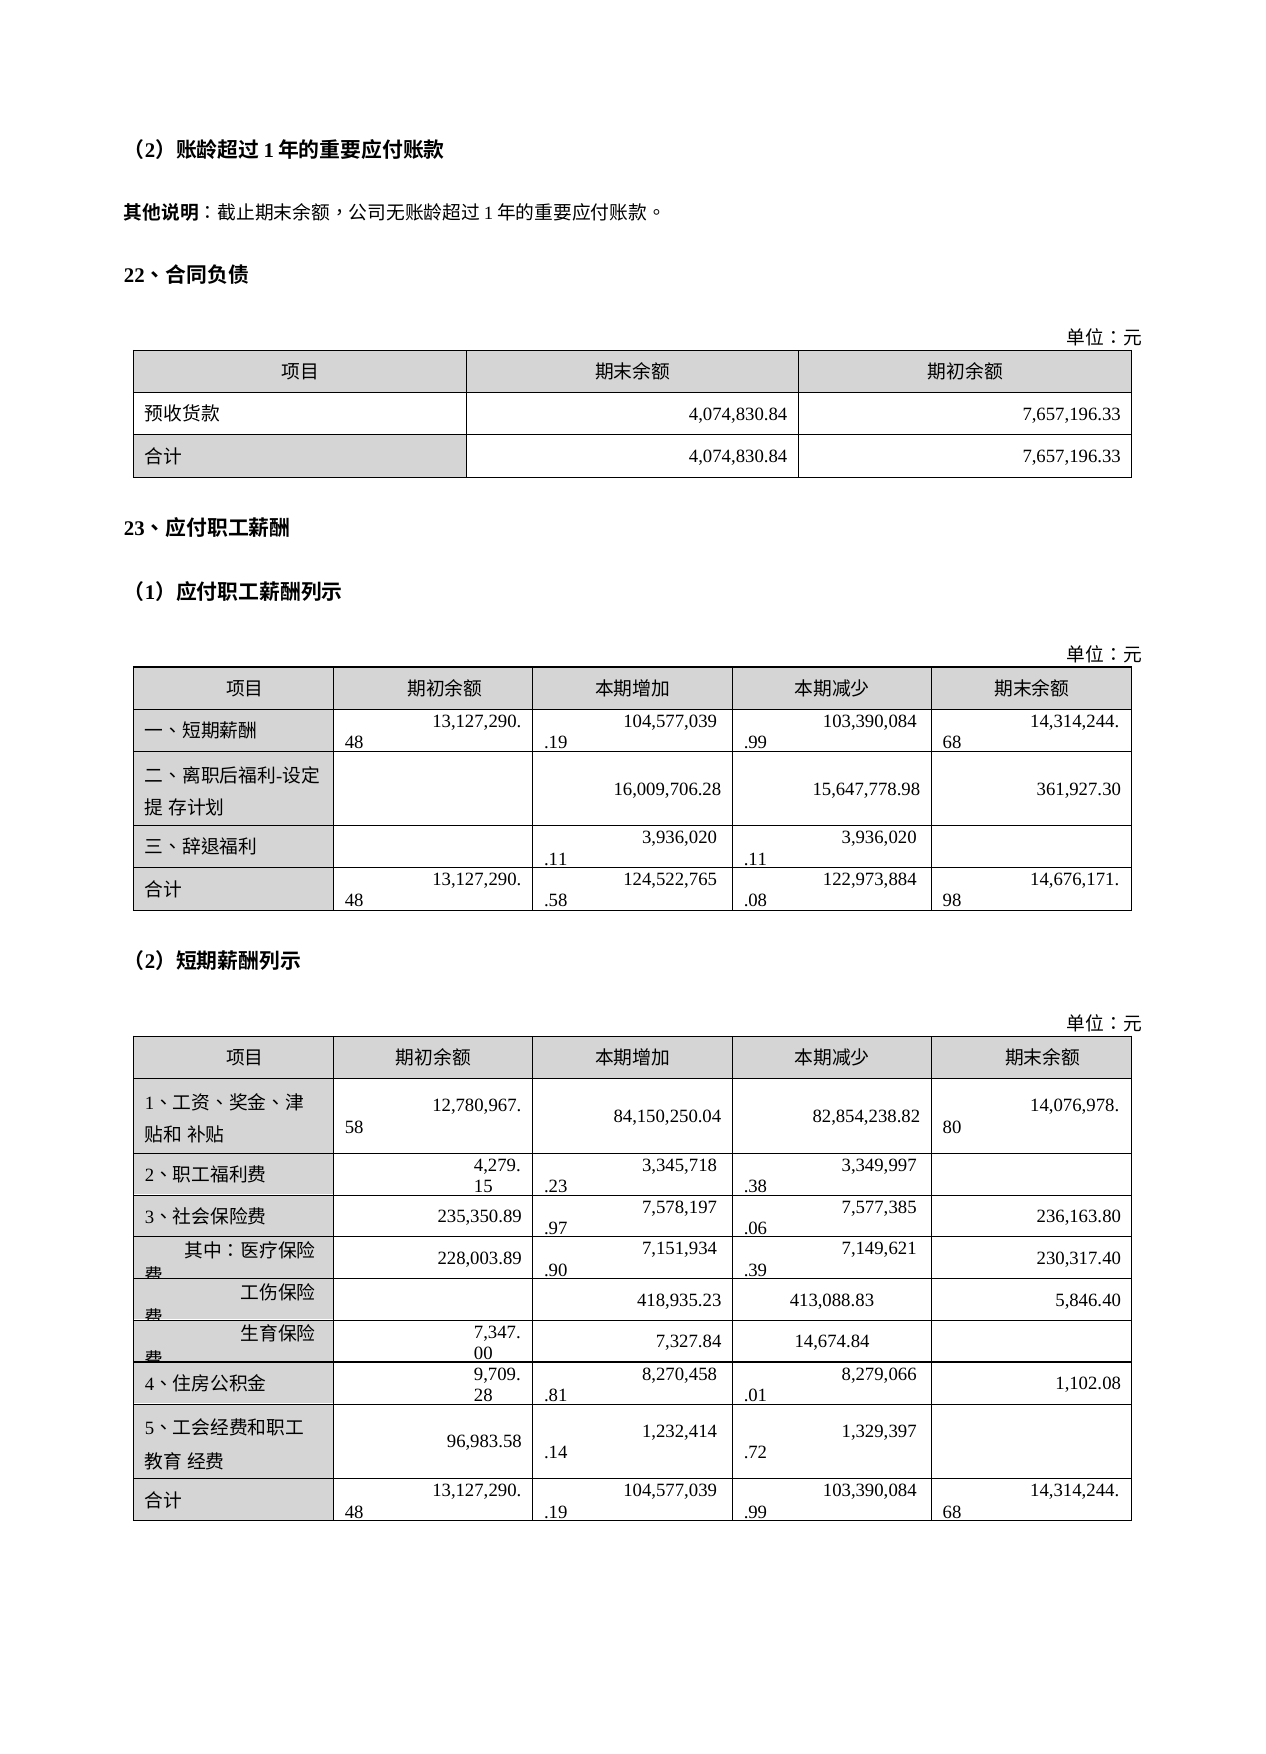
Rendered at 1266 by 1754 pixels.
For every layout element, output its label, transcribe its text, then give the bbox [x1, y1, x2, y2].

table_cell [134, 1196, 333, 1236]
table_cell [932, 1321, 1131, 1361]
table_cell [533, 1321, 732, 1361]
subtitle （2）账龄超过1年的重要应付账款 [124, 136, 1142, 164]
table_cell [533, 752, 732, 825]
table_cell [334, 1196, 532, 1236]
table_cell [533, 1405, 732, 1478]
subtitle 22、合同负债 [124, 260, 1142, 289]
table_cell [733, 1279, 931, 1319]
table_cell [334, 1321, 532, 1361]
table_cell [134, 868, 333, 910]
subtitle 23、应付职工薪酬 [124, 513, 1142, 542]
text 单位：元 [124, 1010, 1142, 1036]
text 其他说明：截止期末余额，公司无账龄超过1年的重要应付账款。 [124, 199, 1142, 225]
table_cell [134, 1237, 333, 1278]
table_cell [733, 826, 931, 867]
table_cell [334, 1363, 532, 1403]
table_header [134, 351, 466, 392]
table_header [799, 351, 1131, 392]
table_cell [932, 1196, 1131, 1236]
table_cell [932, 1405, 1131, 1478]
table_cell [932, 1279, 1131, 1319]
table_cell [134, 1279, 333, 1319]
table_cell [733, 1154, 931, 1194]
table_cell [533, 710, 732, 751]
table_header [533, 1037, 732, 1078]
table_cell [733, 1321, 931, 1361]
text 单位：元 [124, 324, 1142, 350]
subtitle （1）应付职工薪酬列示 [124, 577, 1142, 605]
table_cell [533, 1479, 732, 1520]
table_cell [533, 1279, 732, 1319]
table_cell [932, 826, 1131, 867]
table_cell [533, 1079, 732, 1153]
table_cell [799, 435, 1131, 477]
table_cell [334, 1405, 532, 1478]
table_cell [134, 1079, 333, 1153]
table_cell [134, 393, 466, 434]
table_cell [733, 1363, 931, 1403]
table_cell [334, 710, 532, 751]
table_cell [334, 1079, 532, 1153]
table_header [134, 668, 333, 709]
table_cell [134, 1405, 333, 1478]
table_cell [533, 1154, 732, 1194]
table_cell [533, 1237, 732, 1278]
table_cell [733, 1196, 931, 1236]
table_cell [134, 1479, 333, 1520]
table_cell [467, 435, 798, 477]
text 单位：元 [124, 641, 1142, 666]
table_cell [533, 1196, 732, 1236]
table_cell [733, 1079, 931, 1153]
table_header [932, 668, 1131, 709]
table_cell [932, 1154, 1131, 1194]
subtitle （2）短期薪酬列示 [124, 946, 1142, 975]
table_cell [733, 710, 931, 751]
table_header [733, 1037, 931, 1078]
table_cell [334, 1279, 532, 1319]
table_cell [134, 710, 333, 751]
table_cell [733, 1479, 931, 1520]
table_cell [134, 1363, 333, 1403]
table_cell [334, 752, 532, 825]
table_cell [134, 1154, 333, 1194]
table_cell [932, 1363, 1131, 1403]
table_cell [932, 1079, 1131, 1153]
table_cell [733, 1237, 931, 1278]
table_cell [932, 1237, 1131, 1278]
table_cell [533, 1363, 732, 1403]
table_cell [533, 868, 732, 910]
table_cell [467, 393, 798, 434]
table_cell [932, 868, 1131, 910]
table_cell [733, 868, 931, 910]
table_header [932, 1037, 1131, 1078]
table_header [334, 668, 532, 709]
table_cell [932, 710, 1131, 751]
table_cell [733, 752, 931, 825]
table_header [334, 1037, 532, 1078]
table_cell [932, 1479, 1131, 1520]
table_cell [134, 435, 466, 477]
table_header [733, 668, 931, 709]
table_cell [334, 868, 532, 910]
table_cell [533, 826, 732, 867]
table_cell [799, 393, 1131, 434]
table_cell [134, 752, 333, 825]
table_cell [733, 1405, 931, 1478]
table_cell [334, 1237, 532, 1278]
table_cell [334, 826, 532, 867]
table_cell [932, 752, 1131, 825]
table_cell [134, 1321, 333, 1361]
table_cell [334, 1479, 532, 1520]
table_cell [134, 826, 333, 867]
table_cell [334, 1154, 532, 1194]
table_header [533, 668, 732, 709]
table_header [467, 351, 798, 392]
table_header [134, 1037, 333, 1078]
